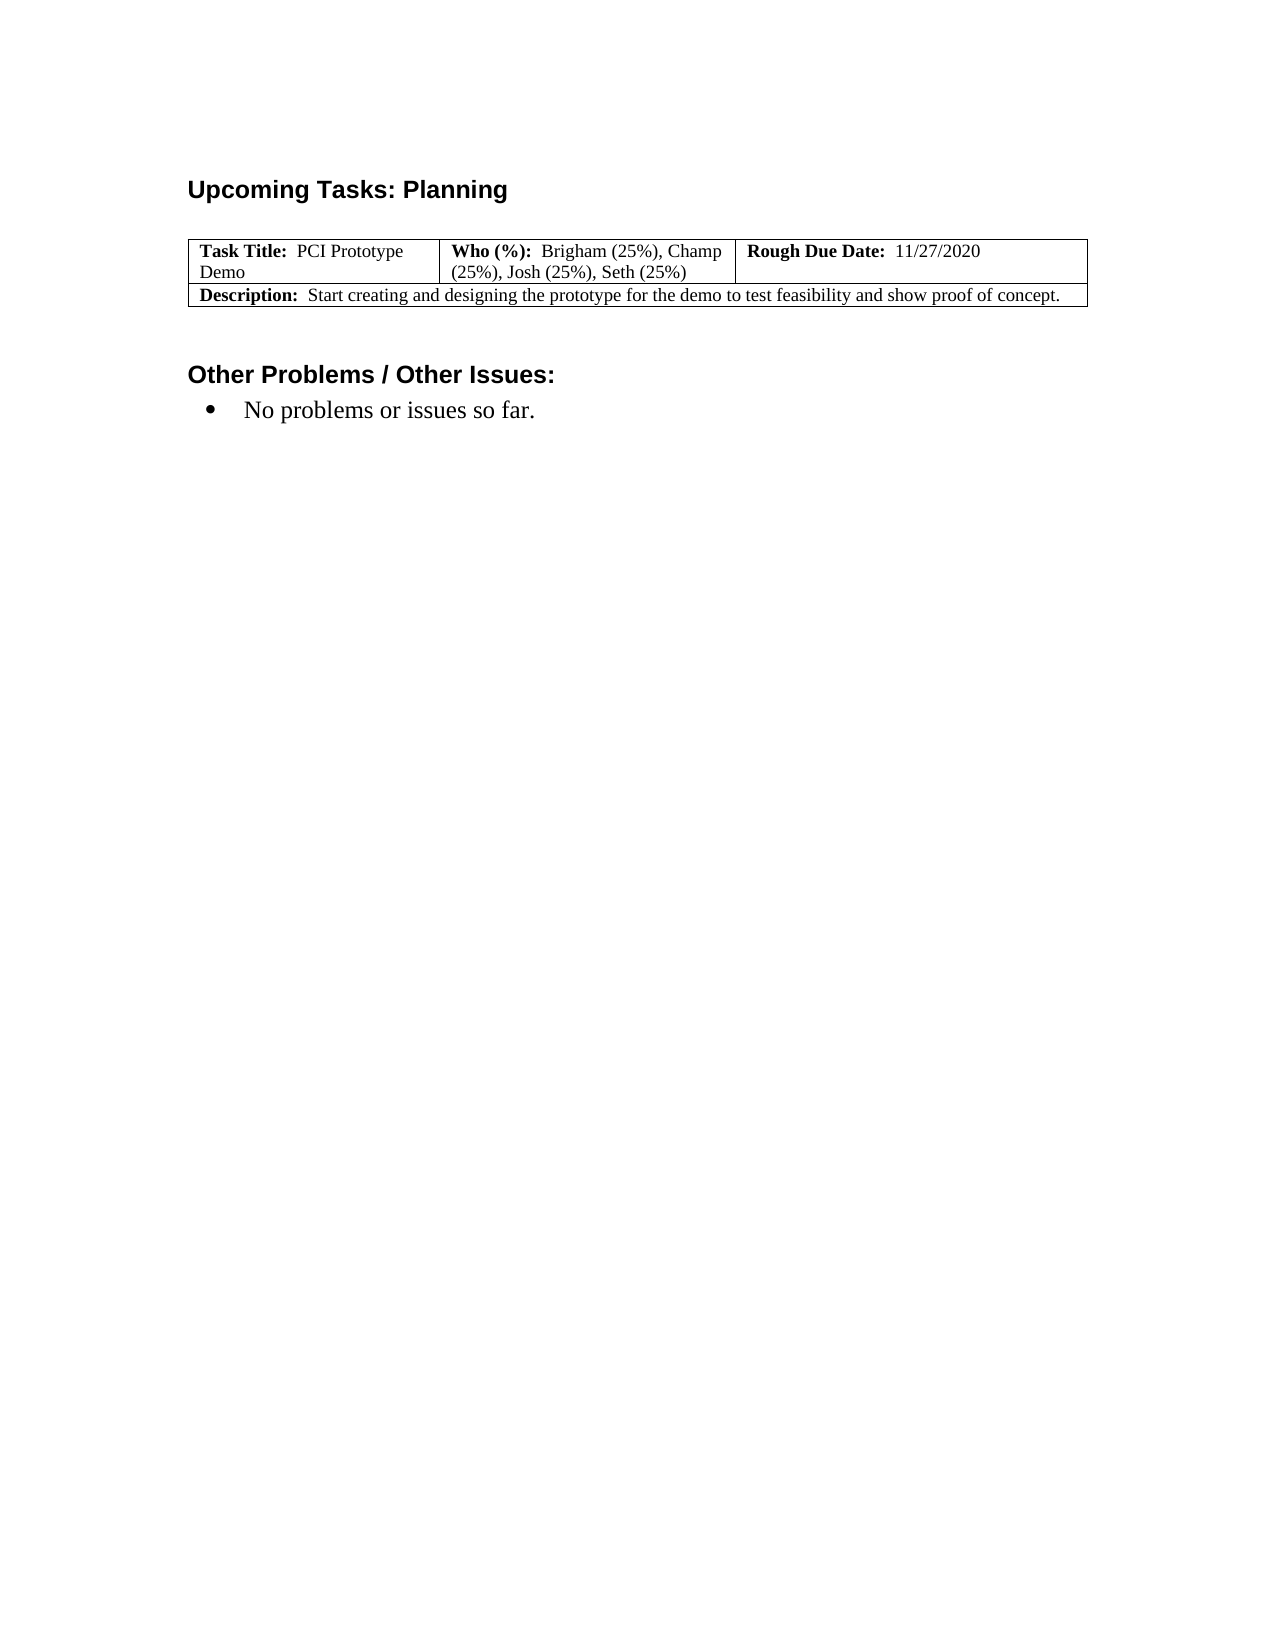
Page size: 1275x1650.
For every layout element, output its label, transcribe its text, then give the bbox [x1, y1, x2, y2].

table_header Rough Due Date: 11/27/2020 [736, 240, 1087, 283]
table_header Task Title: PCI Prototype Demo [189, 240, 439, 283]
table_header Who (%): Brigham (25%), Champ (25%), Josh (25%), Seth (25%) [440, 240, 735, 283]
table_cell Description: Start creating and designing the prototype for the demo to test feasibility and show proof of concept. [189, 284, 1087, 306]
subtitle Other Problems / Other Issues: [187, 360, 1087, 389]
list No problems or issues so far. [206, 395, 1087, 424]
subtitle Upcoming Tasks: Planning [187, 175, 1087, 204]
